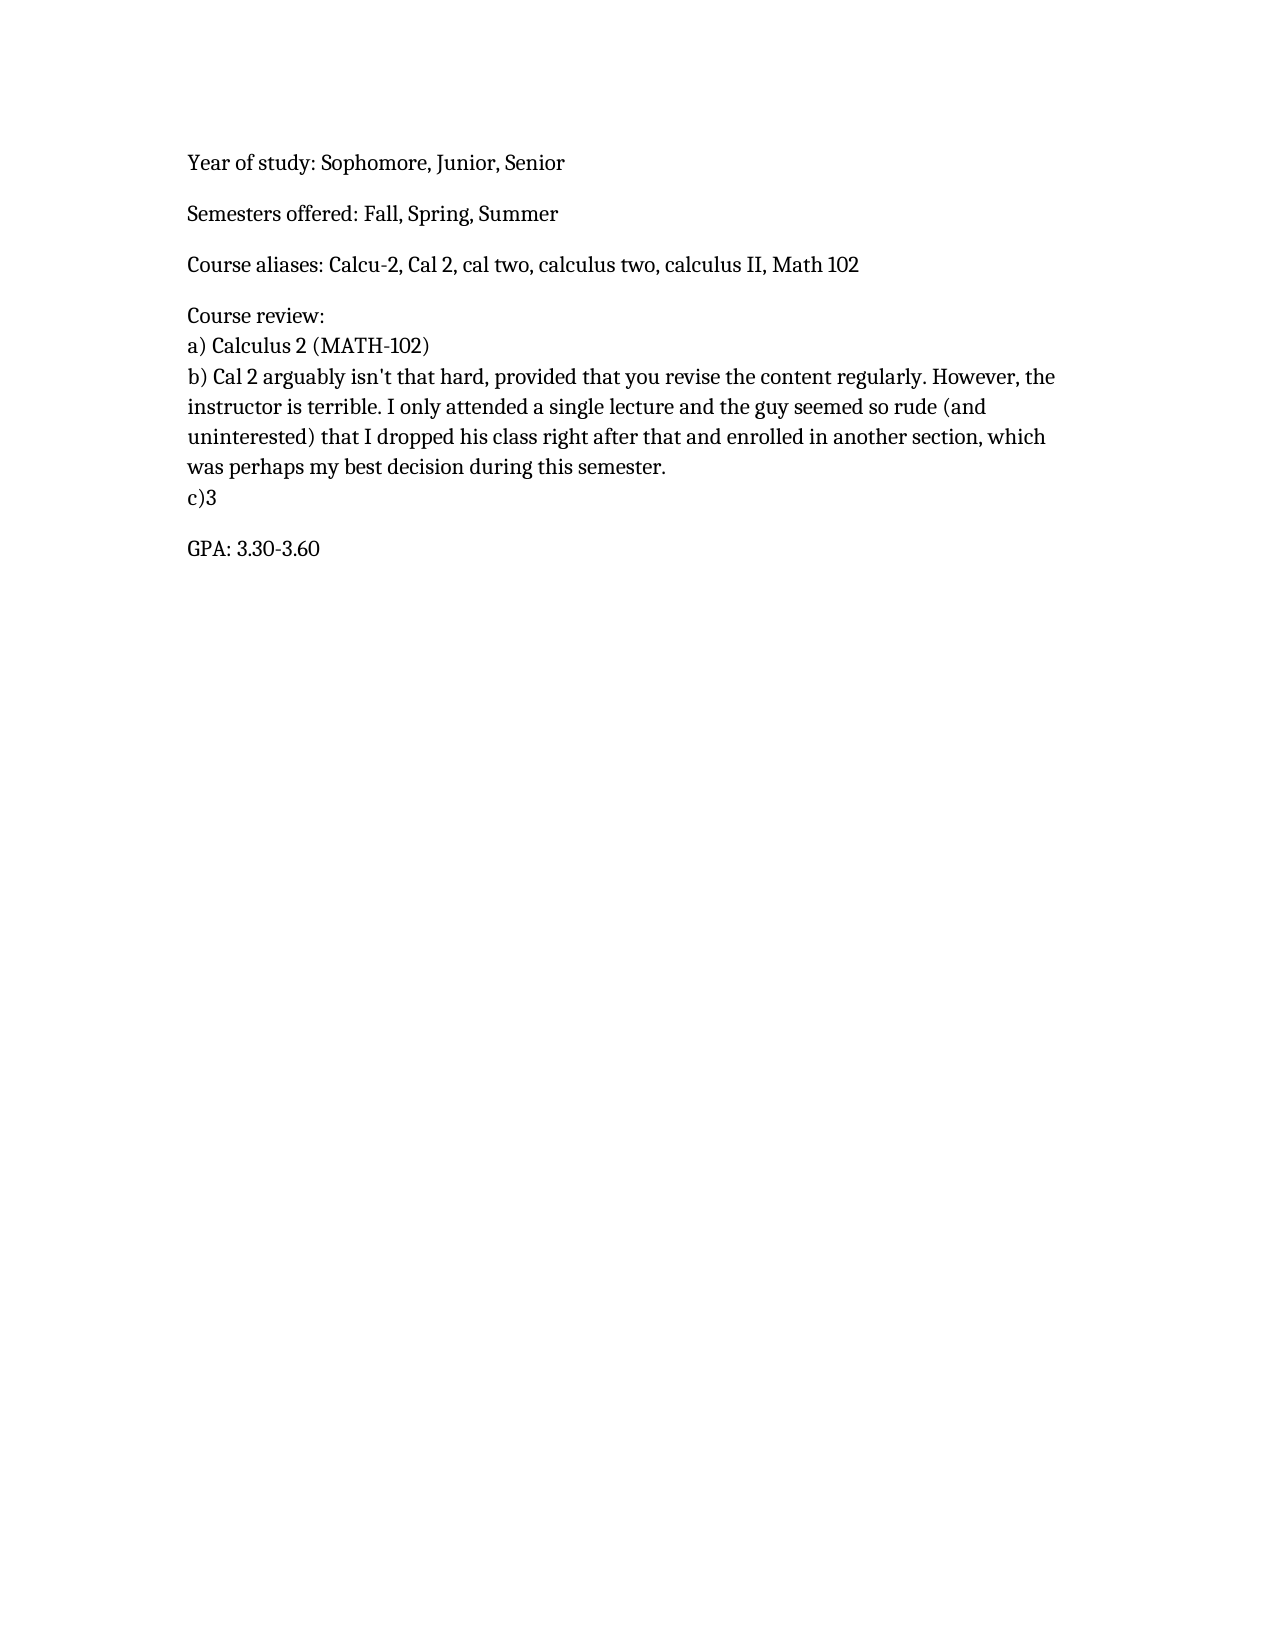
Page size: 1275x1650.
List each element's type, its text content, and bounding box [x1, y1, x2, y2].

text Year of study: Sophomore, Junior, Senior [187, 150, 1087, 176]
text Course review: a) Calculus 2 (MATH-102) b) Cal 2 arguably isn't that hard, provided that you revise the content regularly. However, the instructor is terrible. I only attended a single lecture and the guy seemed so rude (and uninterested) that I dropped his class right after that and enrolled in another section, which was perhaps my best decision during this semester. c)3 [187, 303, 1087, 511]
text GPA: 3.30-3.60 [187, 535, 1087, 562]
text Course aliases: Calcu-2, Cal 2, cal two, calculus two, calculus II, Math 102 [187, 252, 1087, 278]
text Semesters offered: Fall, Spring, Summer [187, 201, 1087, 227]
